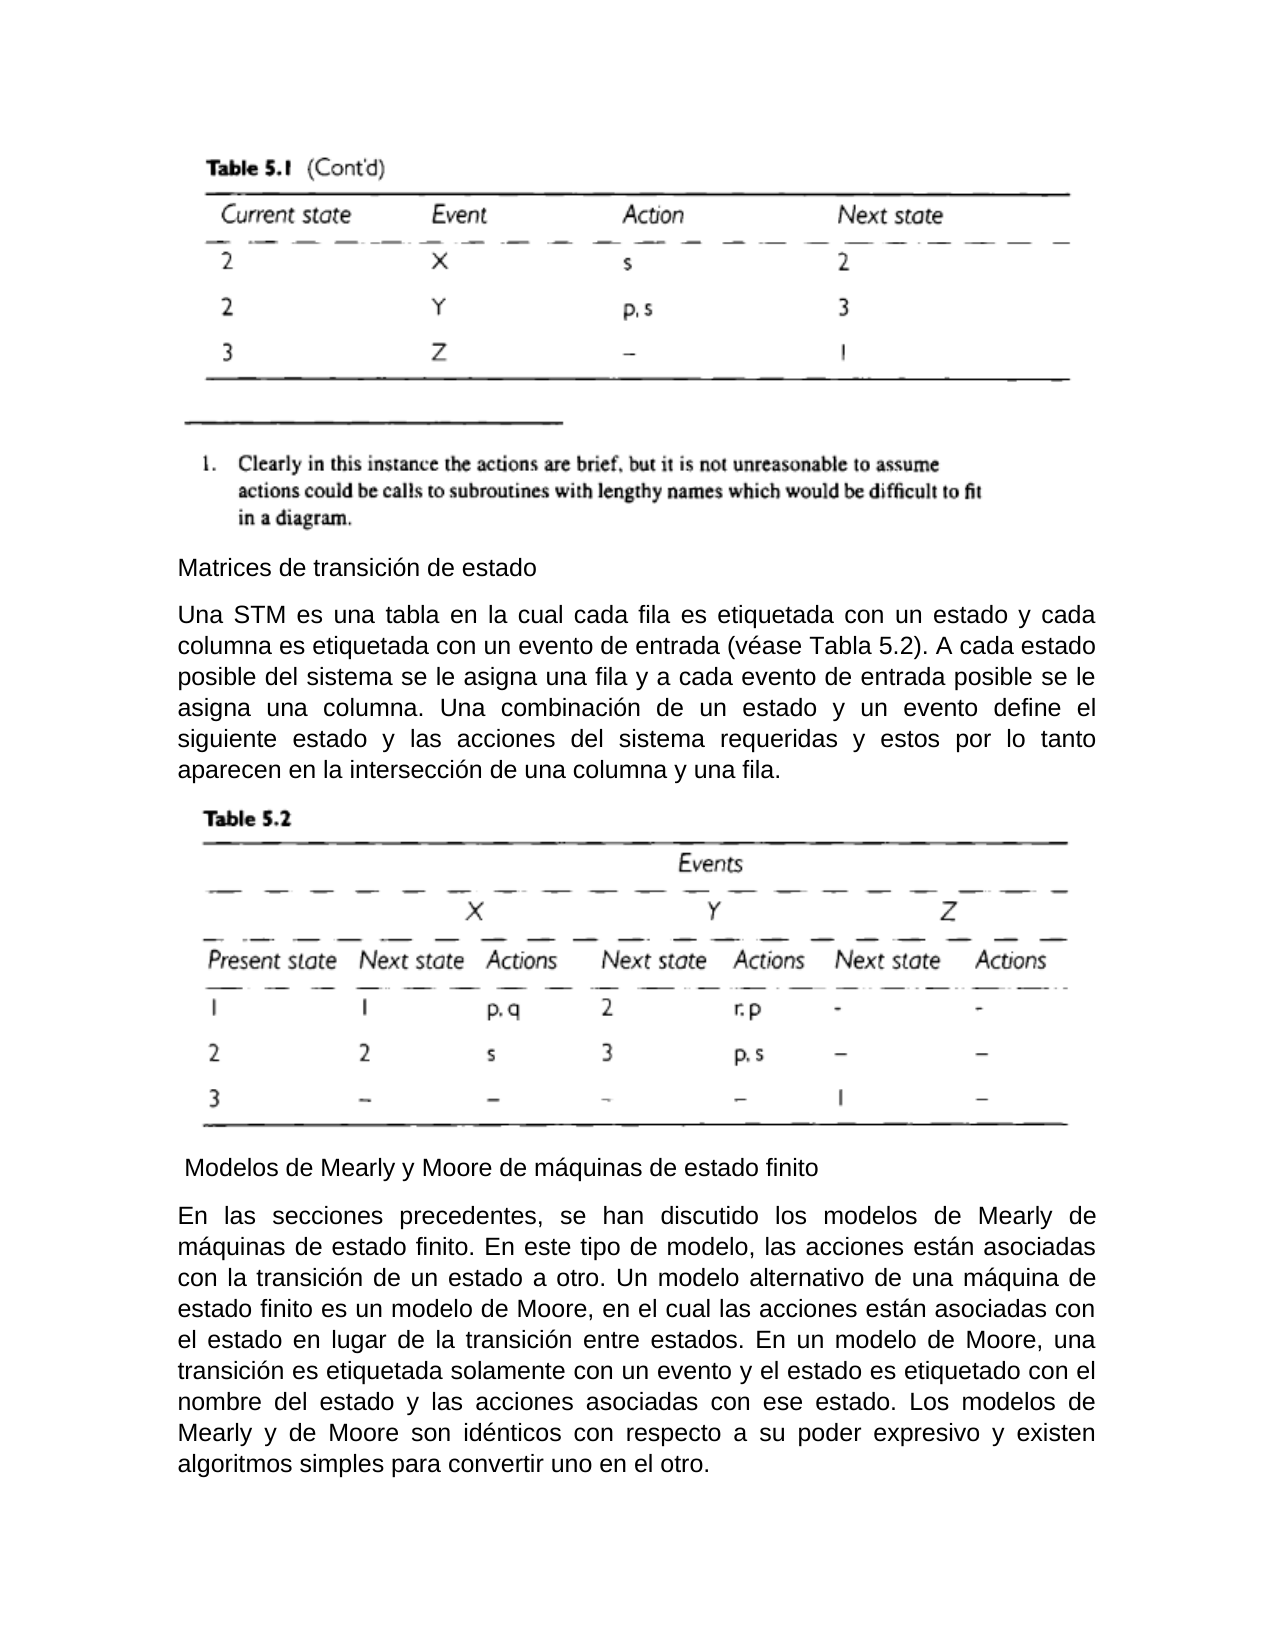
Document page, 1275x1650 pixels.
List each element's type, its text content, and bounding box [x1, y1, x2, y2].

text Una STM es una tabla en la cual cada fila es etiquetada con un estado y cada columna es etiquetada con un evento de entrada (véase Tabla 5.2). A cada estado posible del sistema se le asigna una fila y a cada evento de entrada posible se le asigna una columna. Una combinación de un estado y un evento define el siguiente estado y las acciones del sistema requeridas y estos por lo tanto aparecen en la intersección de una columna y una fila. [177, 600, 1098, 784]
picture [177, 411, 992, 534]
text Matrices de transición de estado [177, 552, 1098, 581]
picture [197, 147, 1078, 393]
picture [196, 803, 1079, 1135]
text Modelos de Mearly y Moore de máquinas de estado finito [177, 1153, 1098, 1182]
text En las secciones precedentes, se han discutido los modelos de Mearly de máquinas de estado finito. En este tipo de modelo, las acciones están asociadas con la transición de un estado a otro. Un modelo alternativo de una máquina de estado finito es un modelo de Moore, en el cual las acciones están asociadas con el estado en lugar de la transición entre estados. En un modelo de Moore, una transición es etiquetada solamente con un evento y el estado es etiquetado con el nombre del estado y las acciones asociadas con ese estado. Los modelos de Mearly y de Moore son idénticos con respecto a su poder expresivo y existen algoritmos simples para convertir uno en el otro. [177, 1201, 1098, 1478]
